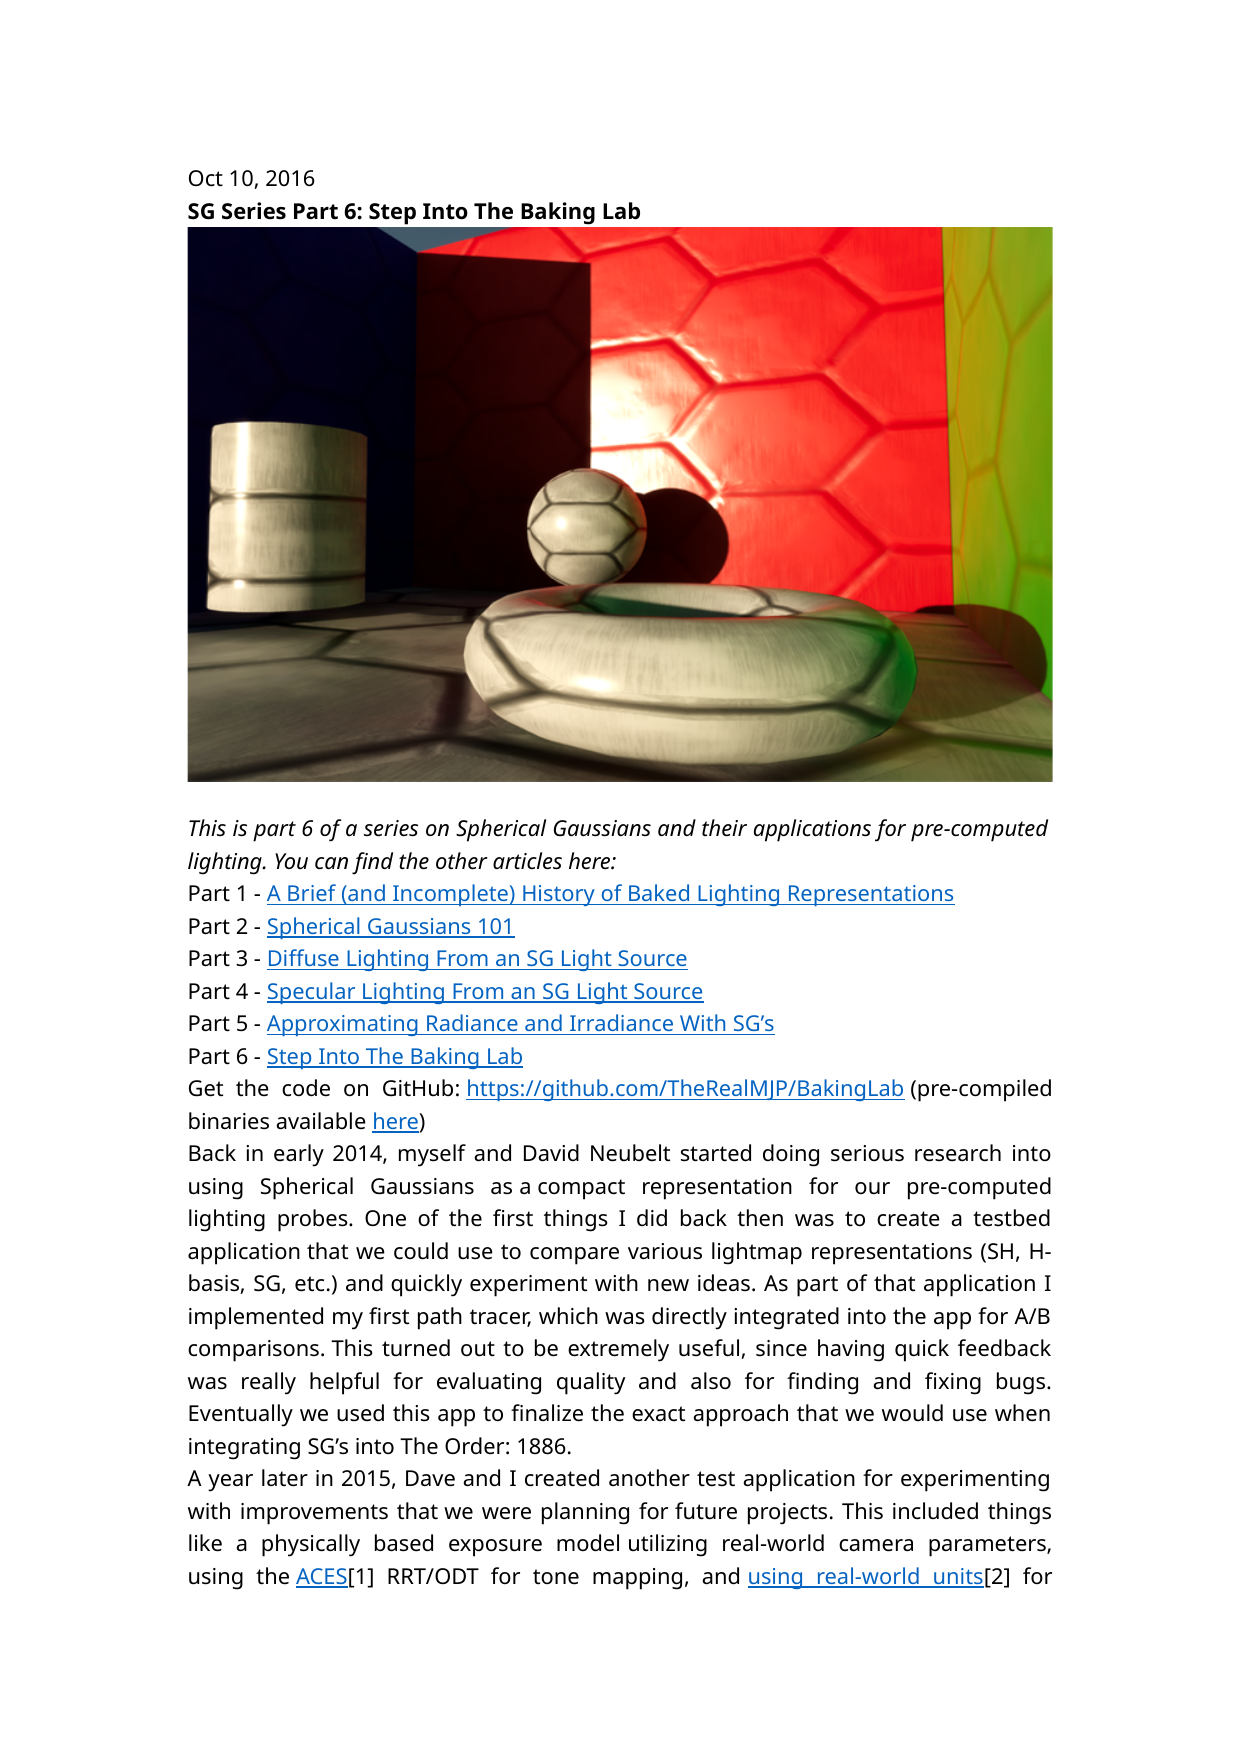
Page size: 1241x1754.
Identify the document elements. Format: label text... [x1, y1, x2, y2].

text Oct 10, 2016 [187, 162, 1053, 194]
text Part 1 - A Brief (and Incomplete) History of Baked Lighting Representations Part 2 - Spherical Gaussians 101 Part 3 - Diffuse Lighting From an SG Light Source Part 4 - Specular Lighting From an SG Light Source Part 5 - Approximating Radiance and Irradiance With SG’s Part 6 - Step Into The Baking Lab [187, 877, 1053, 1072]
text This is part 6 of a series on Spherical Gaussians and their applications for pre-computed lighting. You can find the other articles here: [187, 812, 1053, 877]
picture [187, 227, 1053, 782]
text Get the code on GitHub: https://github.com/TheRealMJP/BakingLab (pre-compiled binaries available here) [187, 1072, 1053, 1137]
text Back in early 2014, myself and David Neubelt started doing serious research into using Spherical Gaussians as a compact representation for our pre-computed lighting probes. One of the first things I did back then was to create a testbed application that we could use to compare various lightmap representations (SH, H-basis, SG, etc.) and quickly experiment with new ideas. As part of that application I implemented my first path tracer, which was directly integrated into the app for A/B comparisons. This turned out to be extremely useful, since having quick feedback was really helpful for evaluating quality and also for finding and fixing bugs. Eventually we used this app to finalize the exact approach that we would use when integrating SG’s into The Order: 1886. [187, 1137, 1053, 1462]
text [187, 1462, 1053, 1592]
text SG Series Part 6: Step Into The Baking Lab [187, 194, 1053, 227]
